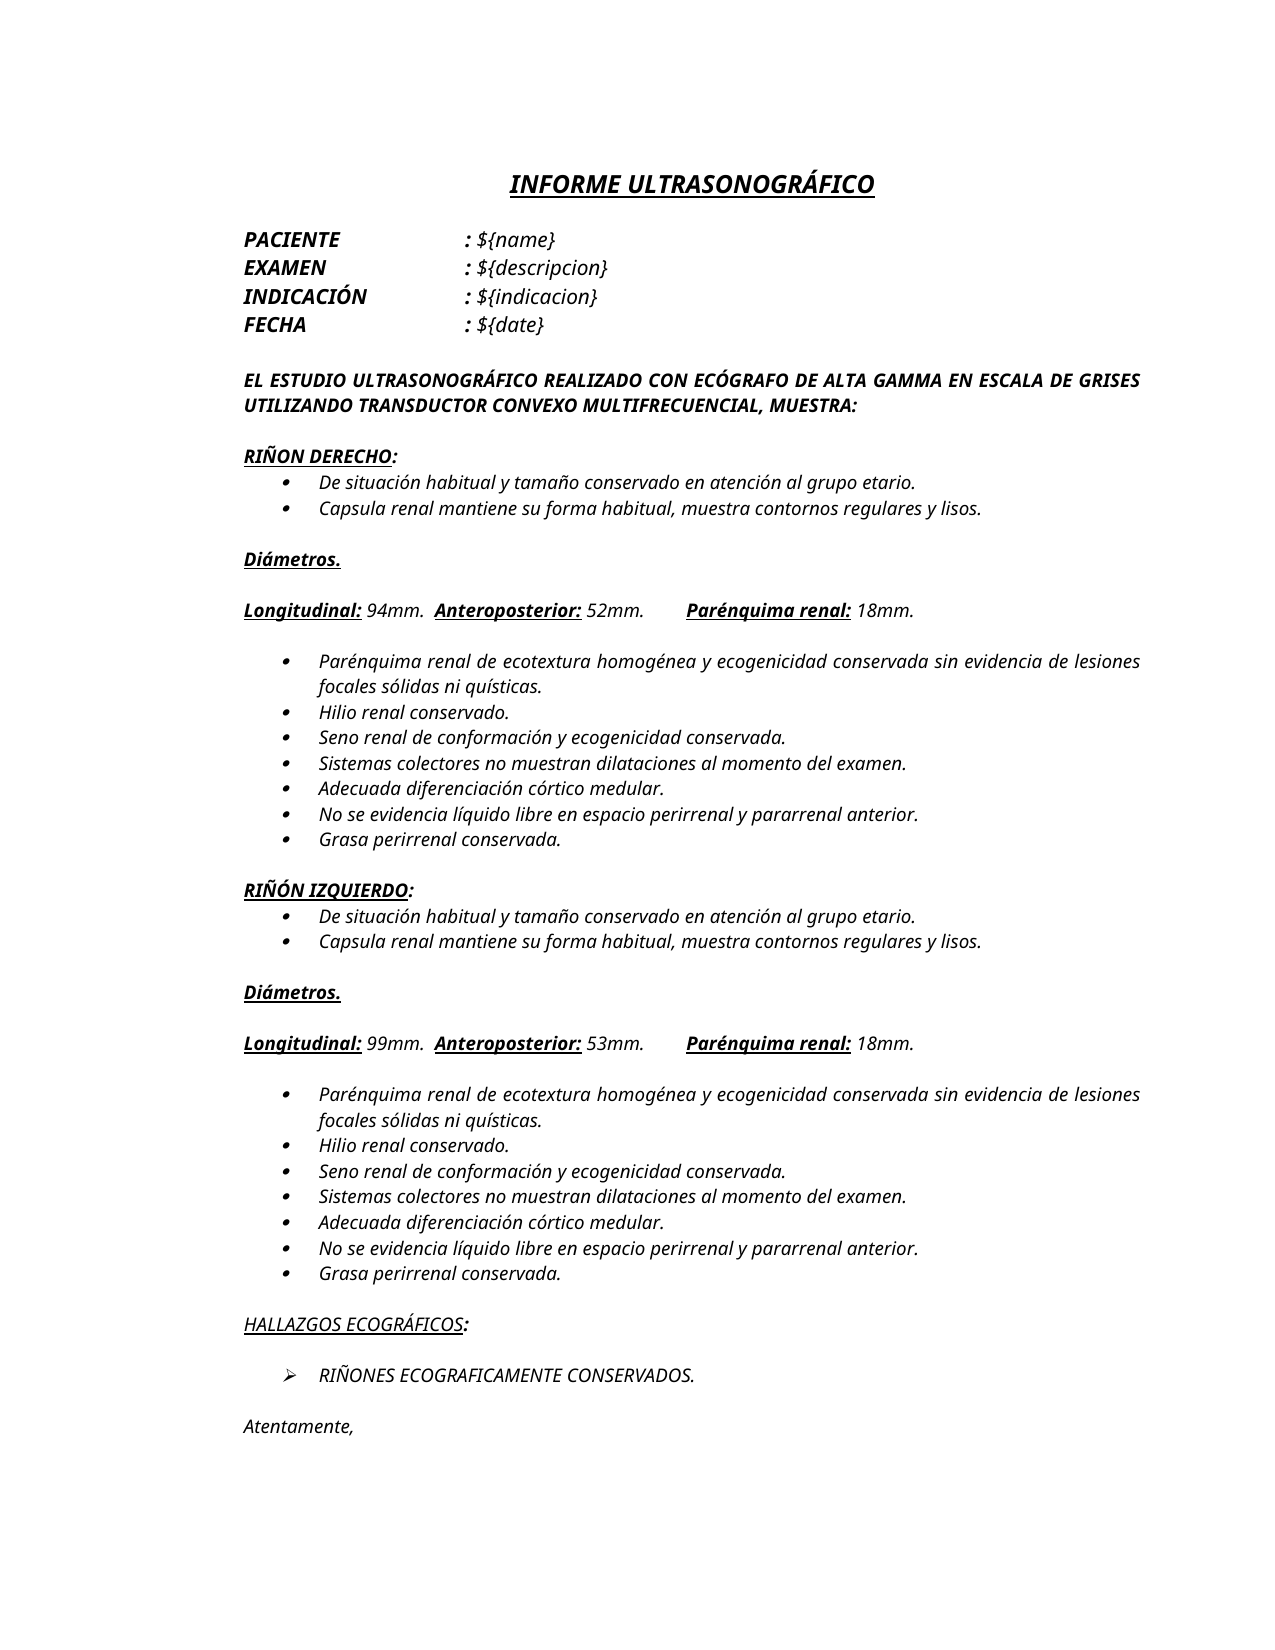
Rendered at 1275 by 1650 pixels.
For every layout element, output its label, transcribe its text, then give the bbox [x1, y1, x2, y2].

list Seno renal de conformación y ecogenicidad conservada. [281, 1158, 1144, 1184]
text EL ESTUDIO ULTRASONOGRÁFICO REALIZADO CON ECÓGRAFO DE ALTA GAMMA EN ESCALA DE GRISES UTILIZANDO TRANSDUCTOR CONVEXO MULTIFRECUENCIAL, MUESTRA: [244, 367, 1144, 418]
list De situación habitual y tamaño conservado en atención al grupo etario. [281, 469, 1144, 495]
list Sistemas colectores no muestran dilataciones al momento del examen. [281, 1184, 1144, 1209]
text Diámetros. [244, 546, 1144, 571]
list Parénquima renal de ecotextura homogénea y ecogenicidad conservada sin evidencia de lesiones focales sólidas ni quísticas. [281, 648, 1144, 699]
list No se evidencia líquido libre en espacio perirrenal y pararrenal anterior. [281, 801, 1144, 827]
text EXAMEN : ${descripcion} [244, 253, 1144, 282]
list Parénquima renal de ecotextura homogénea y ecogenicidad conservada sin evidencia de lesiones focales sólidas ni quísticas. [281, 1082, 1144, 1133]
text INDICACIÓN : ${indicacion} [244, 282, 1144, 310]
list Hilio renal conservado. [281, 1133, 1144, 1158]
list Capsula renal mantiene su forma habitual, muestra contornos regulares y lisos. [281, 929, 1144, 954]
text FECHA : ${date} [244, 310, 1144, 339]
list Capsula renal mantiene su forma habitual, muestra contornos regulares y lisos. [281, 495, 1144, 520]
list Grasa perirrenal conservada. [281, 1260, 1144, 1286]
text Longitudinal: 99mm. Anteroposterior: 53mm. Parénquima renal: 18mm. [244, 1031, 1144, 1056]
title INFORME ULTRASONOGRÁFICO [244, 167, 1144, 201]
text RIÑON DERECHO: [244, 444, 1144, 469]
text Diámetros. [244, 980, 1144, 1005]
text RIÑÓN IZQUIERDO: [244, 878, 1144, 903]
list Seno renal de conformación y ecogenicidad conservada. [281, 724, 1144, 750]
text Atentamente, [244, 1413, 1144, 1439]
text HALLAZGOS ECOGRÁFICOS: [244, 1311, 1144, 1337]
list RIÑONES ECOGRAFICAMENTE CONSERVADOS. [281, 1362, 1144, 1388]
list No se evidencia líquido libre en espacio perirrenal y pararrenal anterior. [281, 1235, 1144, 1260]
list Sistemas colectores no muestran dilataciones al momento del examen. [281, 750, 1144, 776]
text Longitudinal: 94mm. Anteroposterior: 52mm. Parénquima renal: 18mm. [244, 597, 1144, 622]
list De situación habitual y tamaño conservado en atención al grupo etario. [281, 903, 1144, 929]
list Adecuada diferenciación córtico medular. [281, 1209, 1144, 1235]
list Hilio renal conservado. [281, 699, 1144, 724]
list Grasa perirrenal conservada. [281, 827, 1144, 852]
list Adecuada diferenciación córtico medular. [281, 776, 1144, 801]
text PACIENTE : ${name} [244, 225, 1144, 253]
